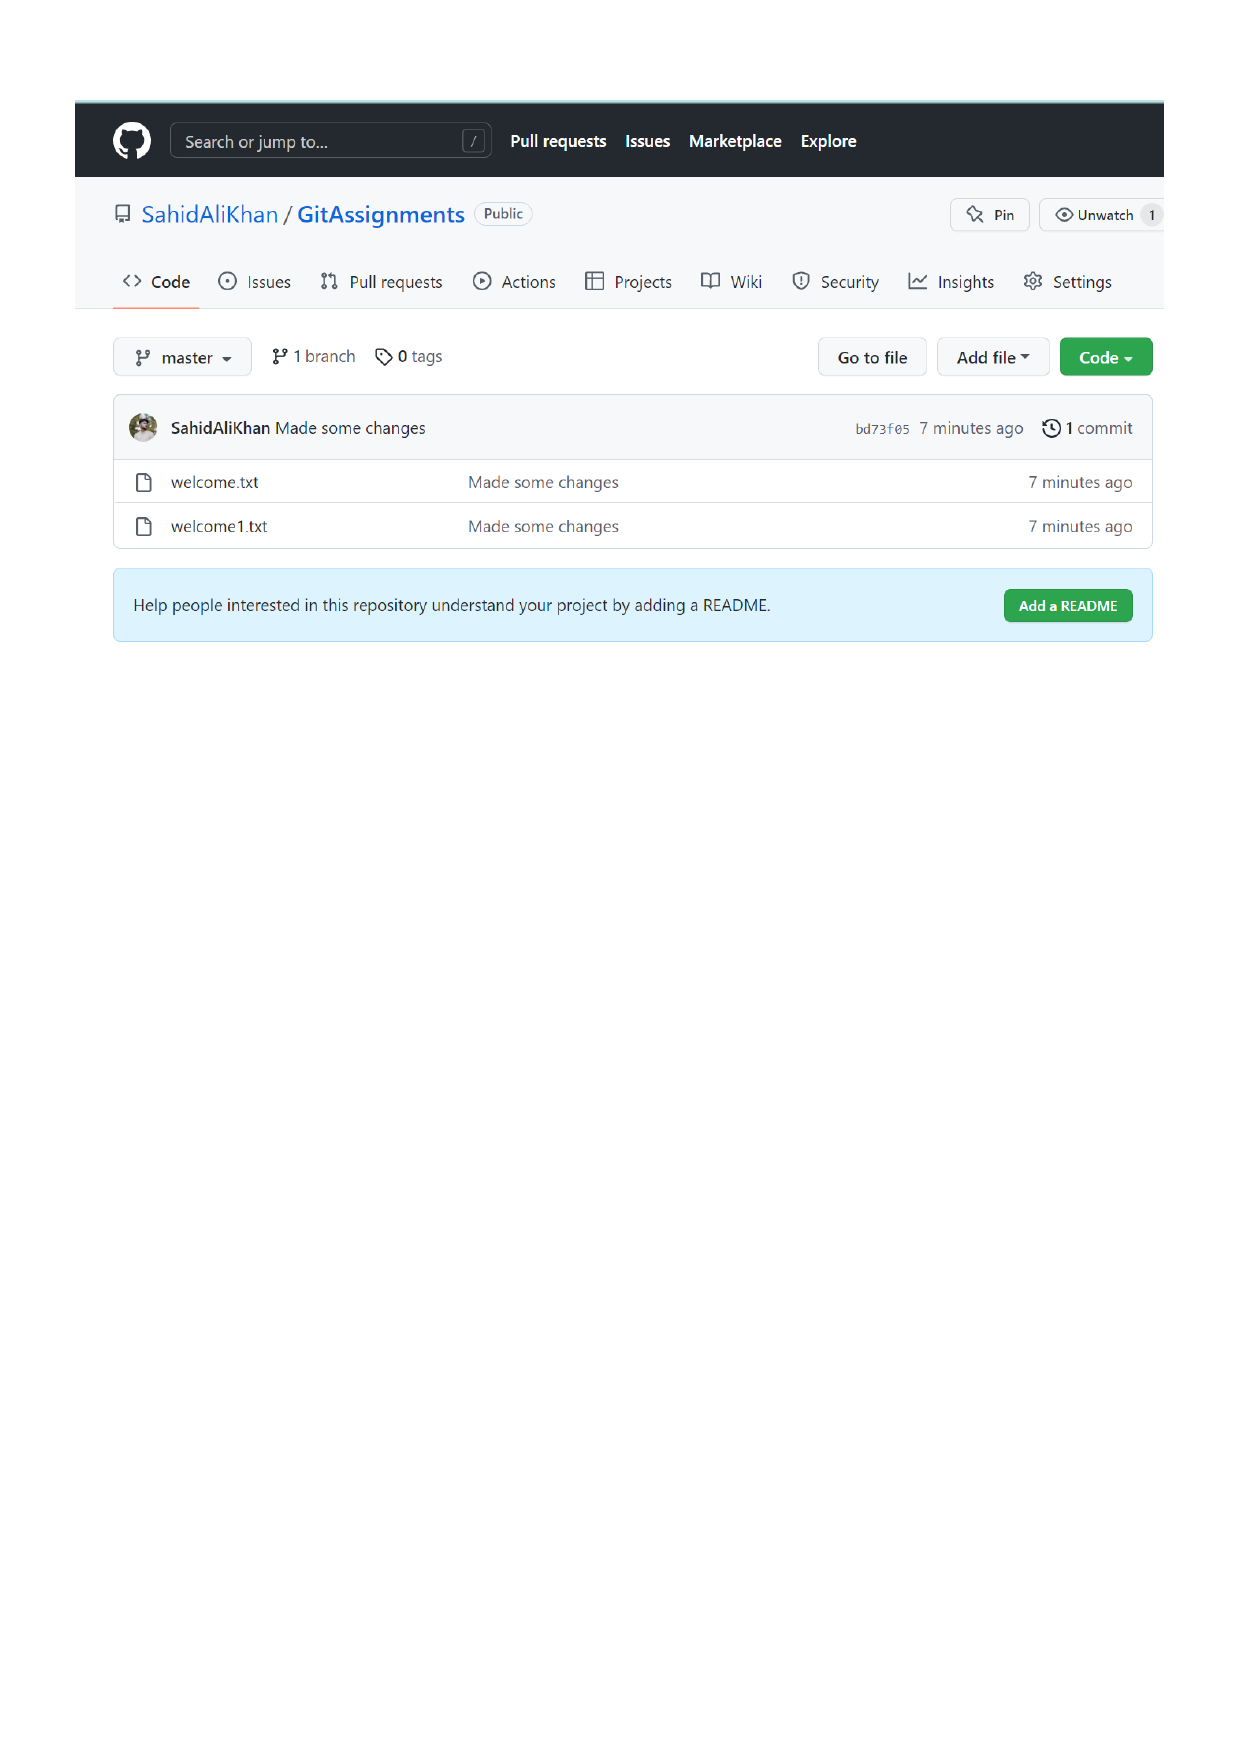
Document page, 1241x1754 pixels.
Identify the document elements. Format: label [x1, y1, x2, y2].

picture [75, 100, 1164, 680]
